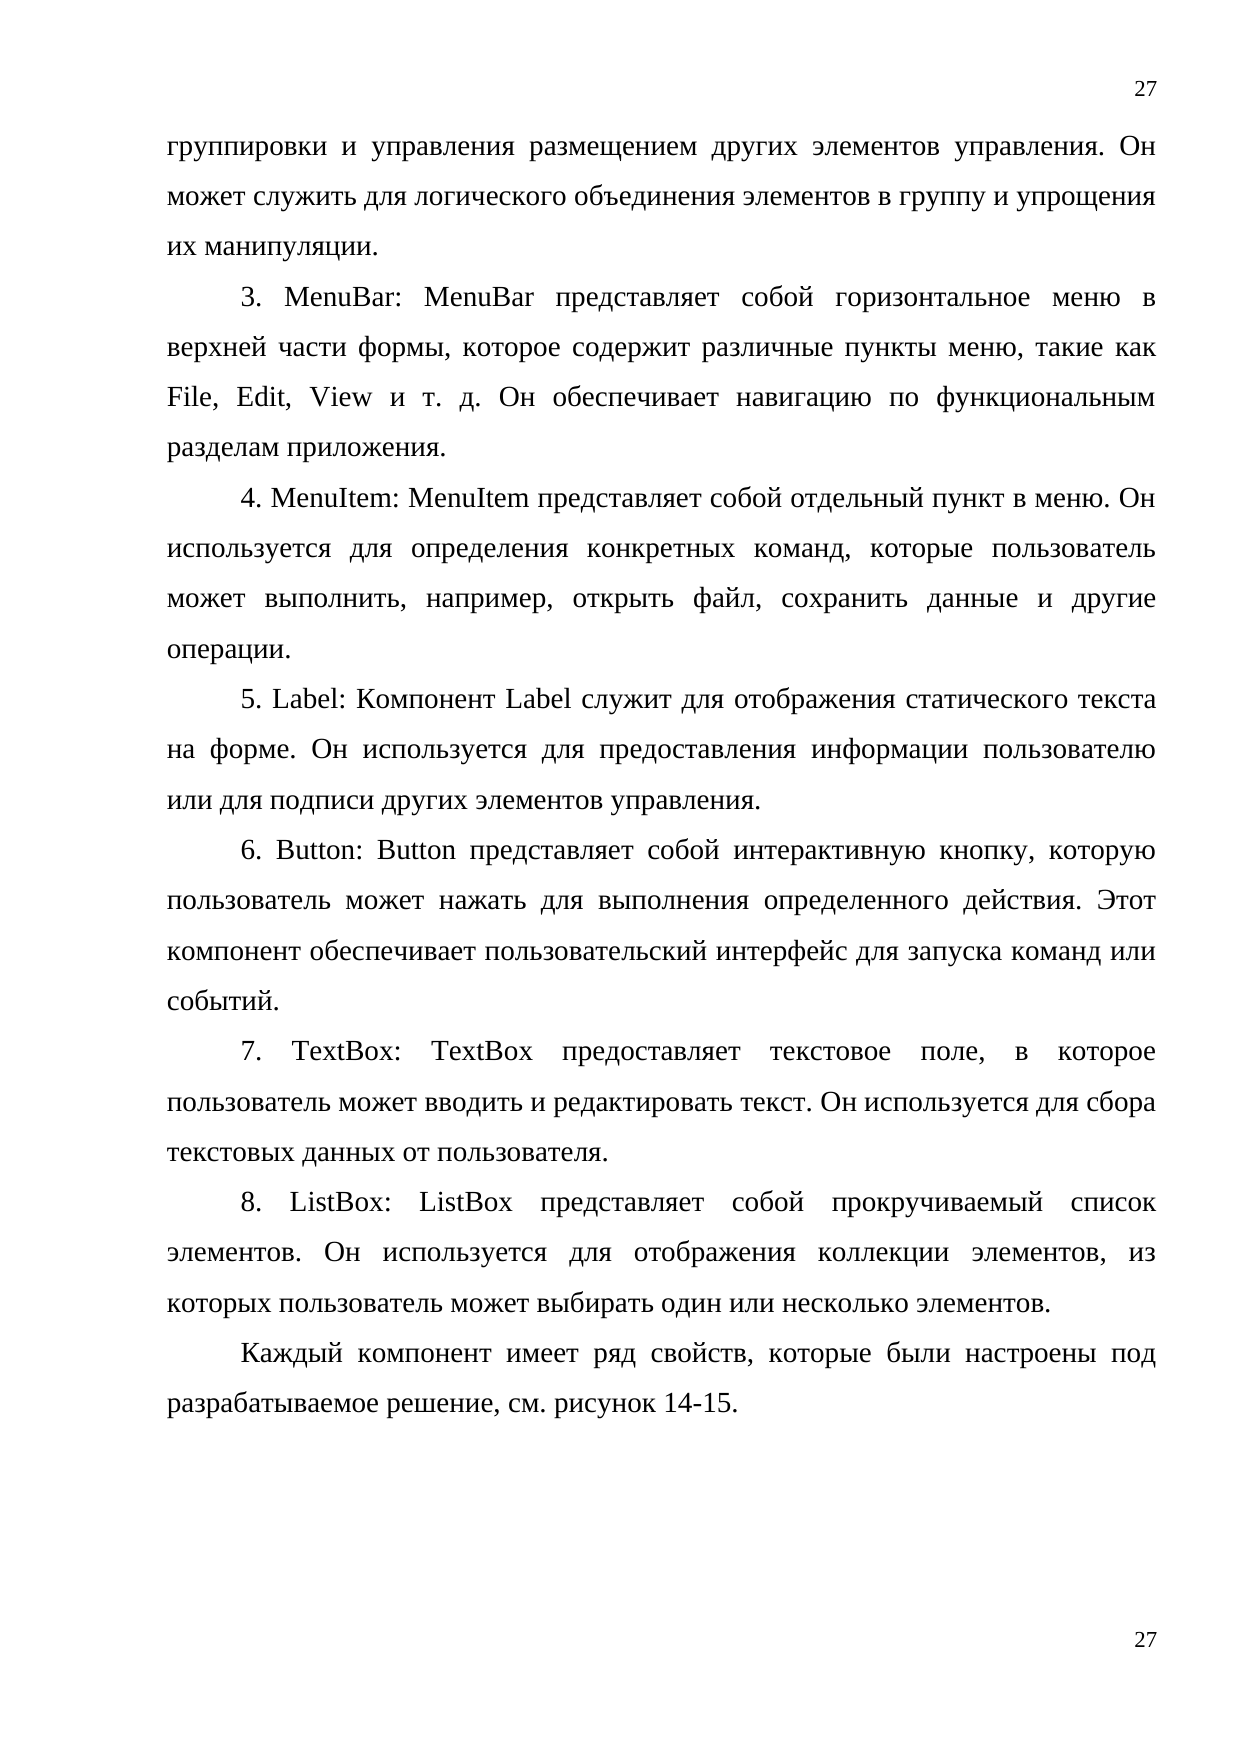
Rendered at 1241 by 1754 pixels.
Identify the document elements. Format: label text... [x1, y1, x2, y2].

text 3. MenuBar: MenuBar представляет собой горизонтальное меню в верхней части формы, которое содержит различные пункты меню, такие как File, Edit, View и т. д. Он обеспечивает навигацию по функциональным разделам приложения. [167, 279, 1157, 463]
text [167, 128, 1157, 262]
text 7. TextBox: TextBox предоставляет текстовое поле, в которое пользователь может вводить и редактировать текст. Он используется для сбора текстовых данных от пользователя. [167, 1033, 1157, 1167]
text 5. Label: Компонент Label служит для отображения статического текста на форме. Он используется для предоставления информации пользователю или для подписи других элементов управления. [167, 681, 1157, 815]
text Каждый компонент имеет ряд свойств, которые были настроены под разрабатываемое решение, см. рисунок 14-15. [167, 1335, 1157, 1419]
text 6. Button: Button представляет собой интерактивную кнопку, которую пользователь может нажать для выполнения определенного действия. Этот компонент обеспечивает пользовательский интерфейс для запуска команд или событий. [167, 832, 1157, 1017]
text 4. MenuItem: MenuItem представляет собой отдельный пункт в меню. Он используется для определения конкретных команд, которые пользователь может выполнить, например, открыть файл, сохранить данные и другие операции. [167, 480, 1157, 664]
text 8. ListBox: ListBox представляет собой прокручиваемый список элементов. Он используется для отображения коллекции элементов, из которых пользователь может выбирать один или несколько элементов. [167, 1184, 1157, 1318]
